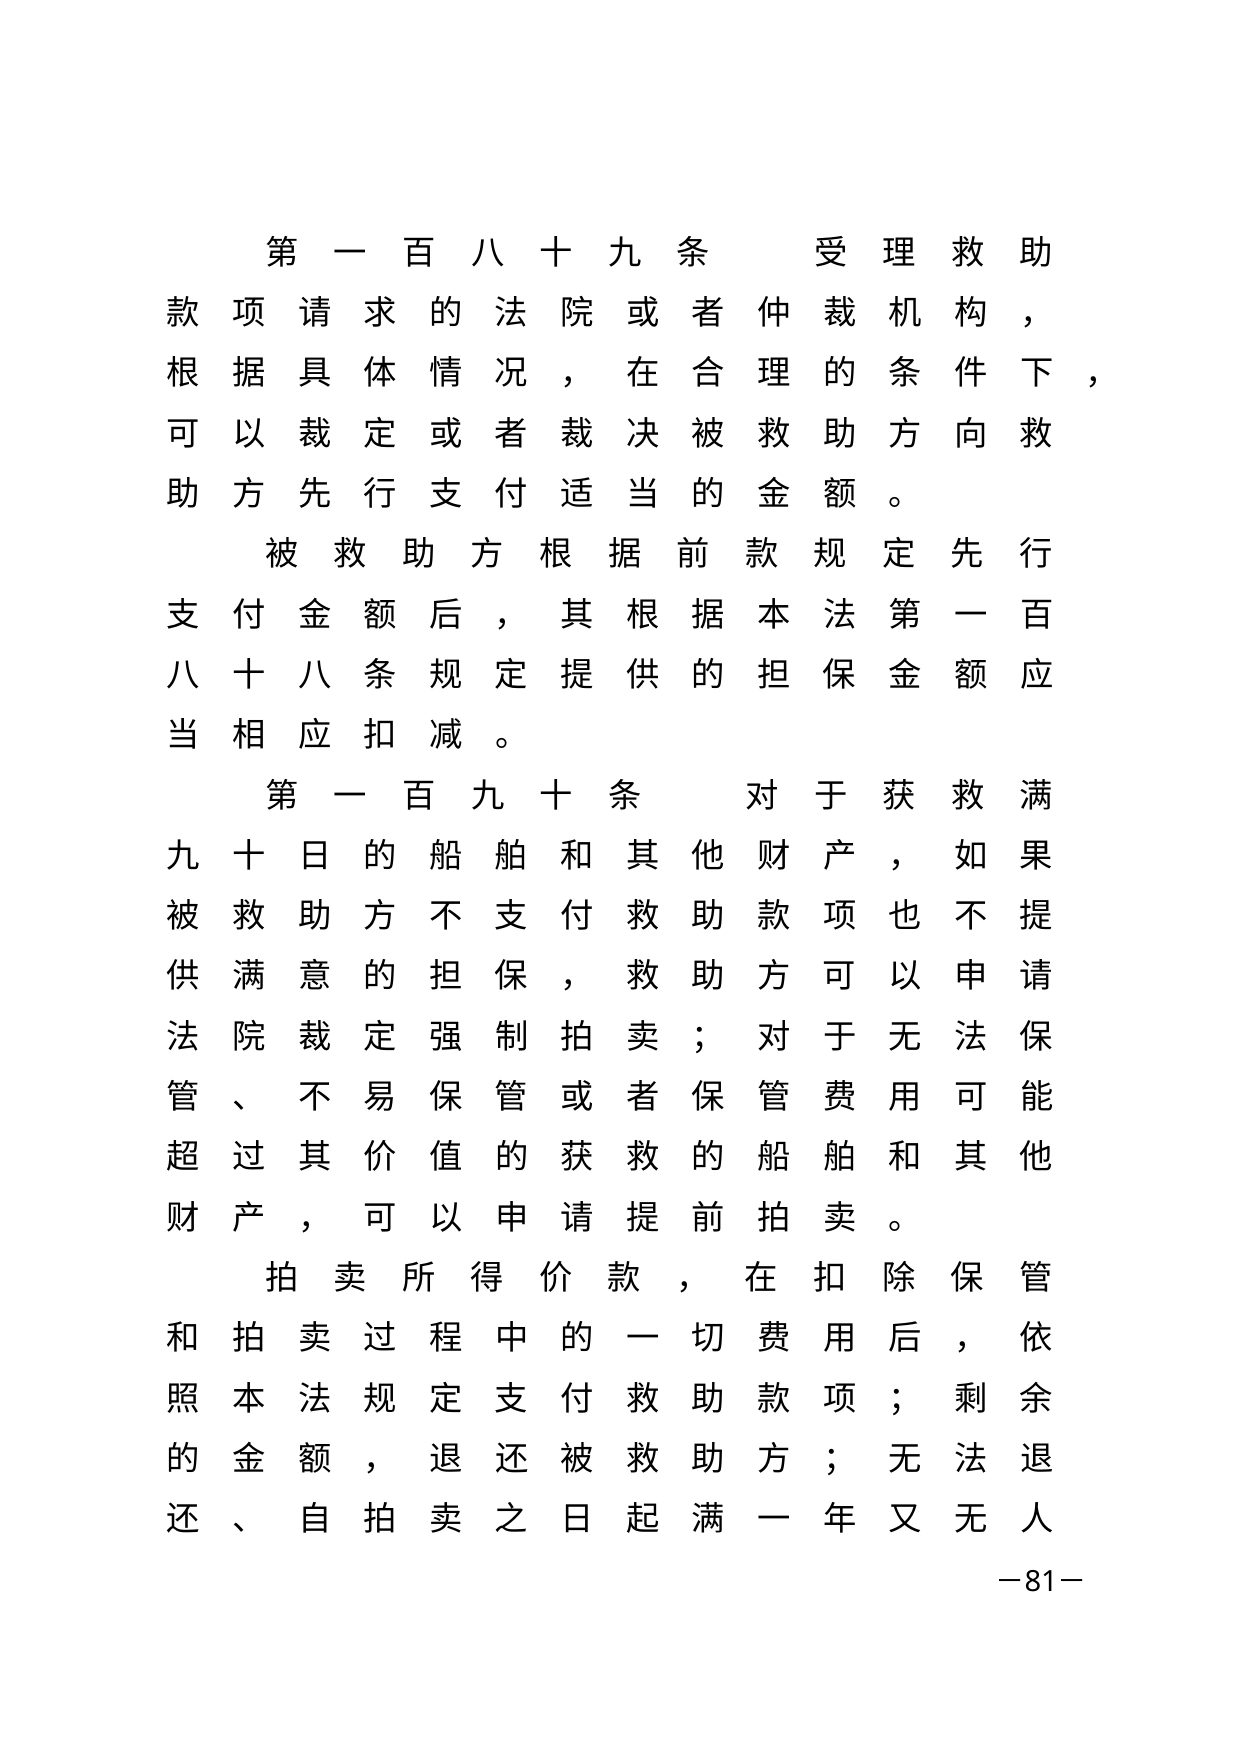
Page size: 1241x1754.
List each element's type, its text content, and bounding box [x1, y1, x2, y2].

text 拍卖所得价款，在扣除保管和拍卖过程中的一切费用后，依照本法规定支付救助款项；剩余的金额，退还被救助方；无法退还、自拍卖之日起满一年又无人认领的，上缴国库；不足的金额，救助方有权向被救助方追偿。 [167, 1245, 1085, 1546]
text 第一百九十条 对于获救满九十日的船舶和其他财产，如果被救助方不支付救助款项也不提供满意的担保，救助方可以申请法院裁定强制拍卖；对于无法保管、不易保管或者保管费用可能超过其价值的获救的船舶和其他财产，可以申请提前拍卖。 [167, 762, 1085, 1245]
text 第一百八十九条 受理救助款项请求的法院或者仲裁机构，根据具体情况，在合理的条件下，可以裁定或者裁决被救助方向救助方先行支付适当的金额。 [167, 219, 1085, 521]
text 被救助方根据前款规定先行支付金额后，其根据本法第一百八十八条规定提供的担保金额应当相应扣减。 [167, 521, 1085, 762]
